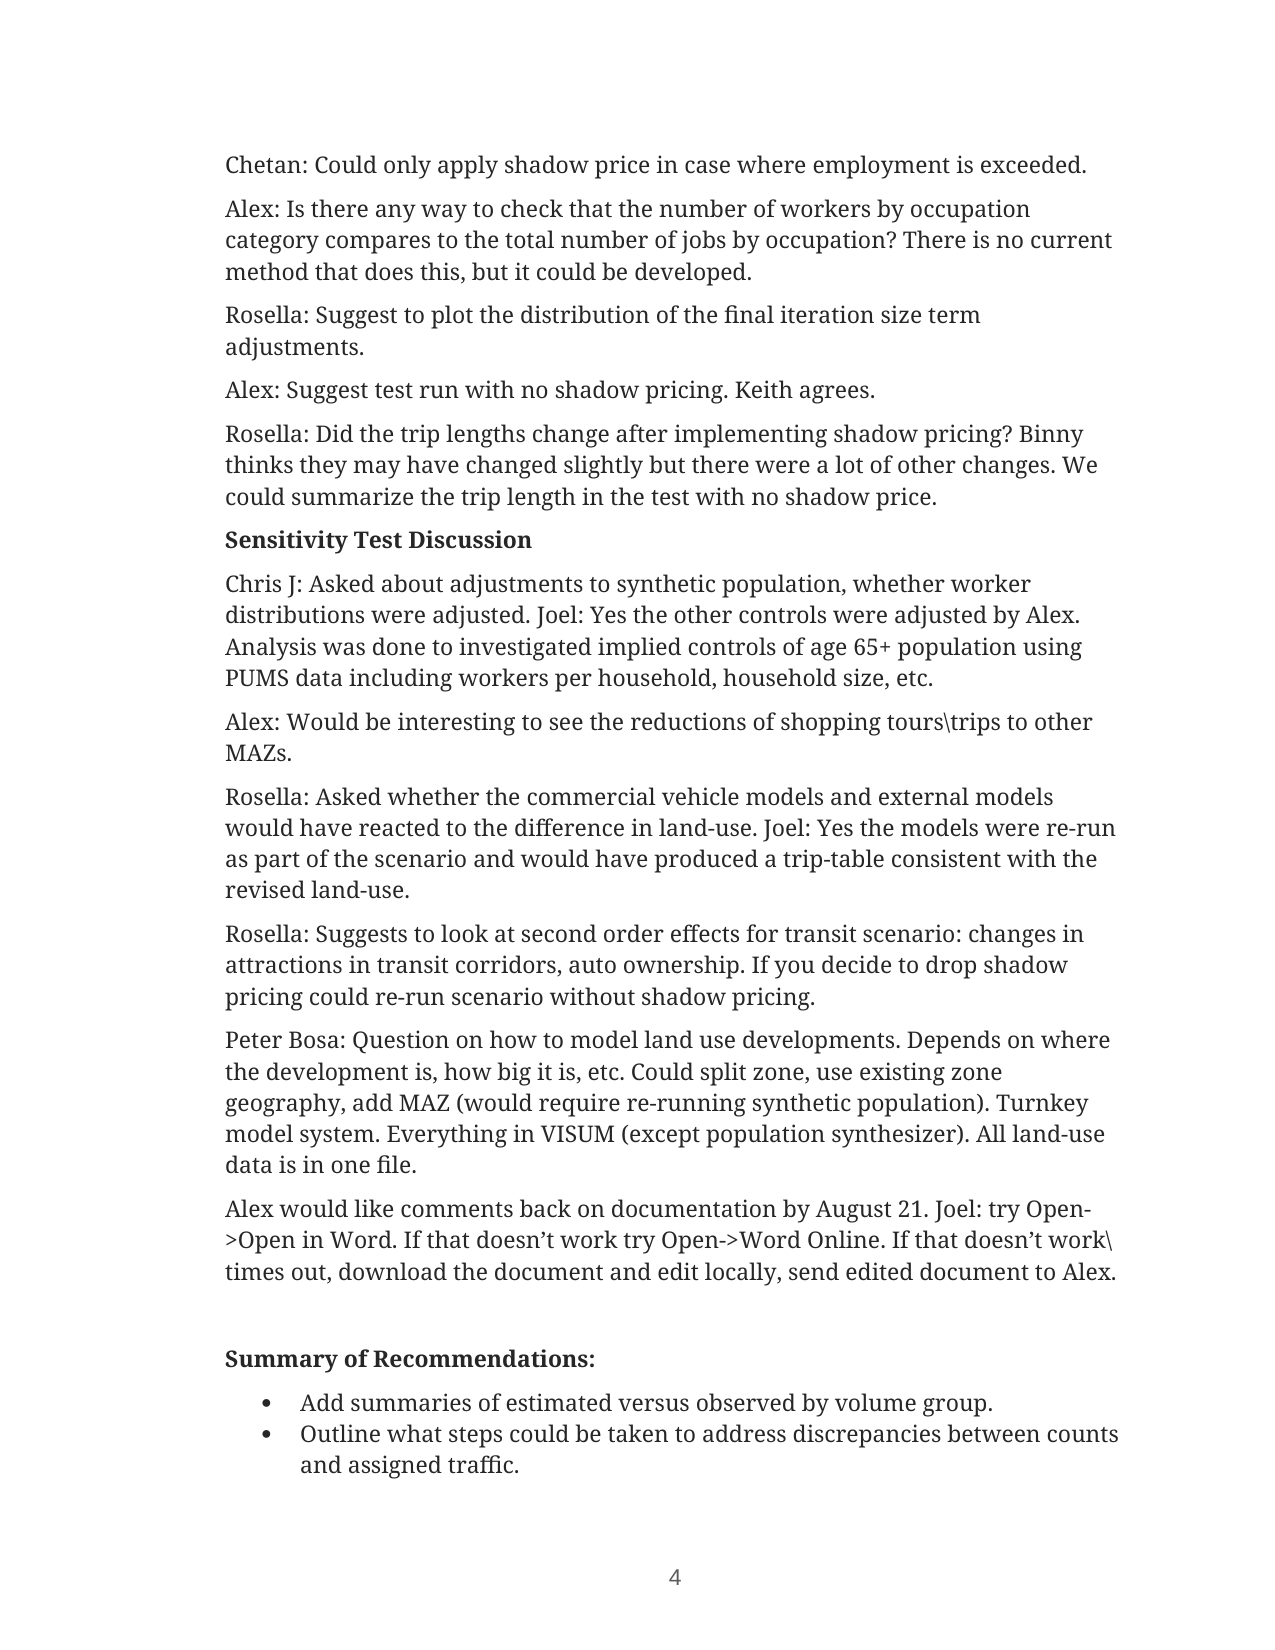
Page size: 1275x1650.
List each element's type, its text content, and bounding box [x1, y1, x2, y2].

text Sensitivity Test Discussion [225, 524, 1125, 556]
text Alex would like comments back on documentation by August 21. Joel: try Open->Open in Word. If that doesn’t work try Open->Word Online. If that doesn’t work\times out, download the document and edit locally, send edited document to Alex. [225, 1193, 1125, 1287]
text Alex: Would be interesting to see the reductions of shopping tours\trips to other MAZs. [225, 706, 1125, 768]
text Rosella: Did the trip lengths change after implementing shadow pricing? Binny thinks they may have changed slightly but there were a lot of other changes. We could summarize the trip length in the test with no shadow price. [225, 418, 1125, 512]
text Rosella: Suggests to look at second order effects for transit scenario: changes in attractions in transit corridors, auto ownership. If you decide to drop shadow pricing could re-run scenario without shadow pricing. [225, 918, 1125, 1012]
list Outline what steps could be taken to address discrepancies between counts and assigned traffic. [262, 1418, 1125, 1481]
text Chetan: Could only apply shadow price in case where employment is exceeded. [225, 149, 1125, 181]
text Chris J: Asked about adjustments to synthetic population, whether worker distributions were adjusted. Joel: Yes the other controls were adjusted by Alex. Analysis was done to investigated implied controls of age 65+ population using PUMS data including workers per household, household size, etc. [225, 568, 1125, 693]
text Alex: Suggest test run with no shadow pricing. Keith agrees. [225, 374, 1125, 406]
text Rosella: Suggest to plot the distribution of the final iteration size term adjustments. [225, 299, 1125, 362]
text Rosella: Asked whether the commercial vehicle models and external models would have reacted to the difference in land-use. Joel: Yes the models were re-run as part of the scenario and would have produced a trip-table consistent with the revised land-use. [225, 781, 1125, 906]
text Peter Bosa: Question on how to model land use developments. Depends on where the development is, how big it is, etc. Could split zone, use existing zone geography, add MAZ (would require re-running synthetic population). Turnkey model system. Everything in VISUM (except population synthesizer). All land-use data is in one file. [225, 1024, 1125, 1181]
list Add summaries of estimated versus observed by volume group. [262, 1387, 1125, 1418]
text Alex: Is there any way to check that the number of workers by occupation category compares to the total number of jobs by occupation? There is no current method that does this, but it could be developed. [225, 193, 1125, 287]
text Summary of Recommendations: [225, 1343, 1125, 1374]
